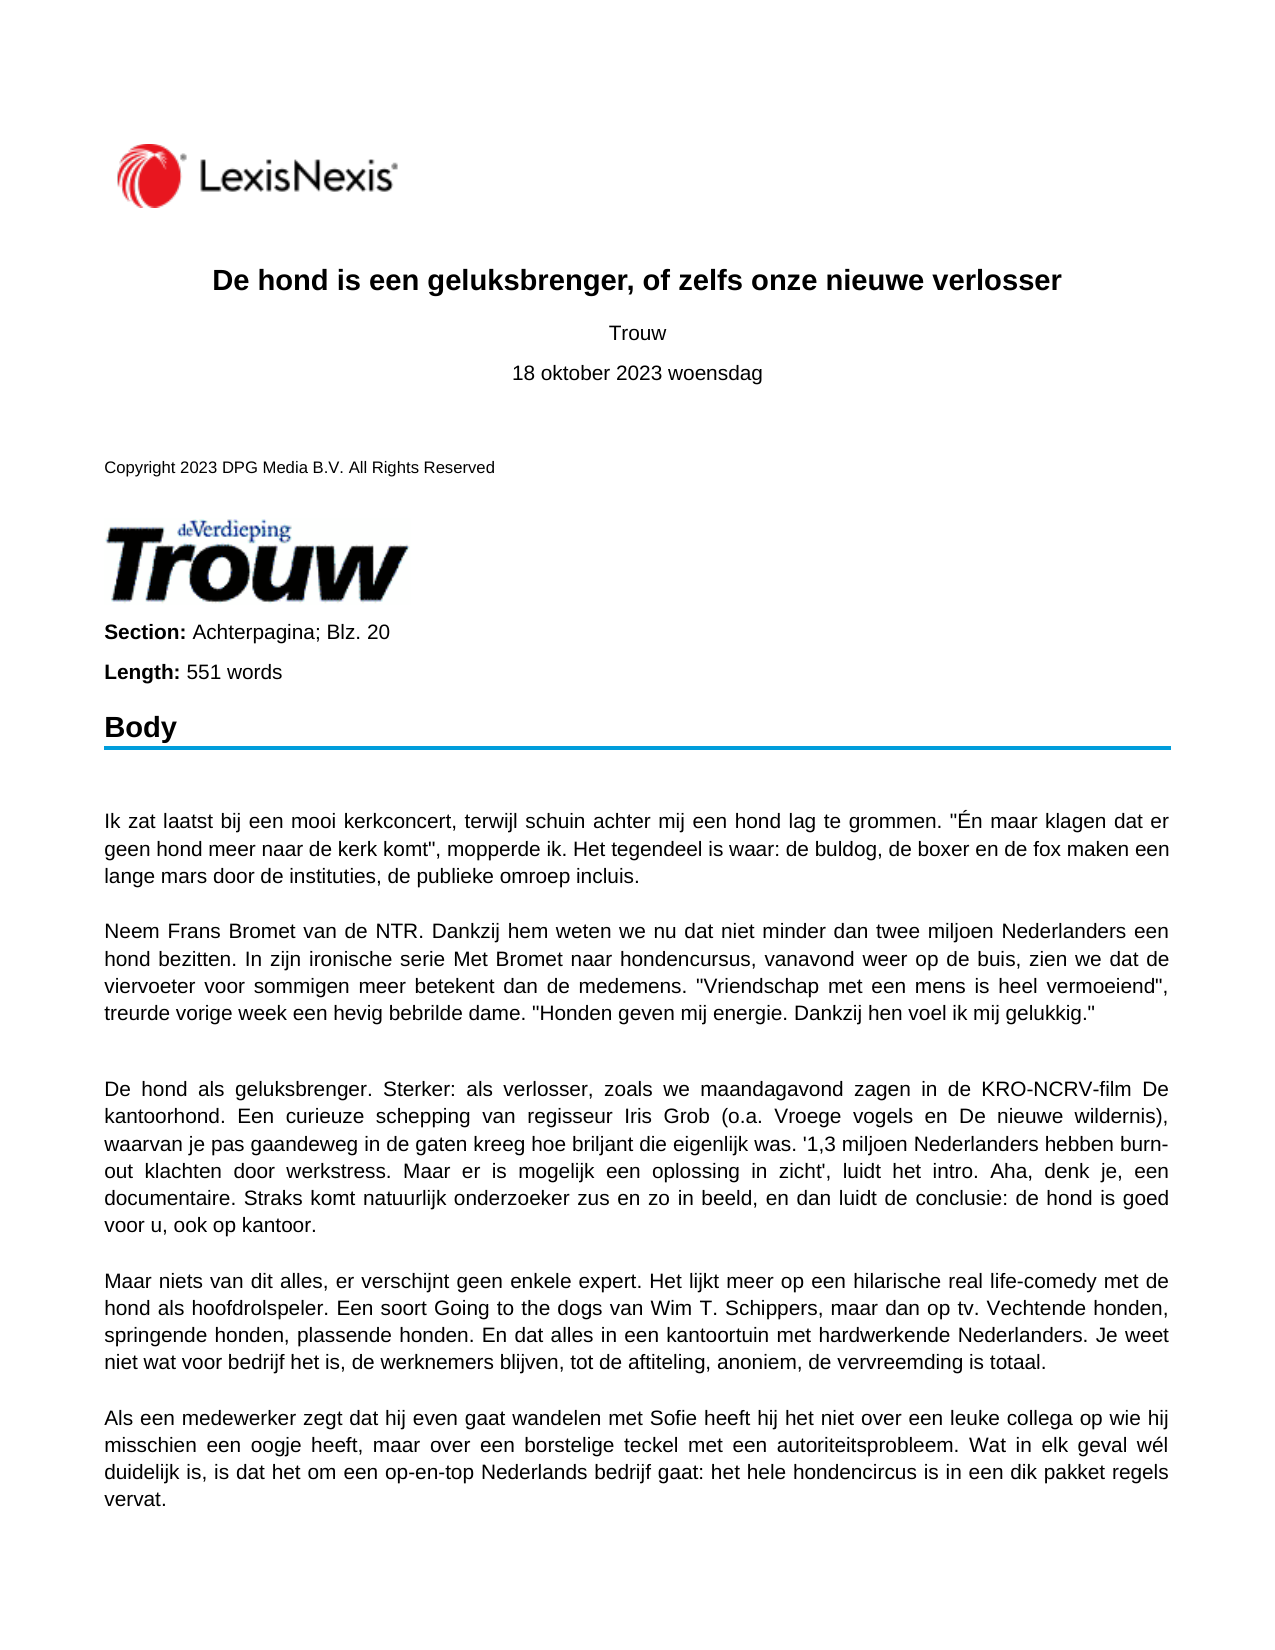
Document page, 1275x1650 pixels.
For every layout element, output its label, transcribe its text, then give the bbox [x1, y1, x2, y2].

text Als een medewerker zegt dat hij even gaat wandelen met Sofie heeft hij het niet over een leuke collega op wie hij misschien een oogje heeft, maar over een borstelige teckel met een autoriteitsprobleem. Wat in elk geval wél duidelijk is, is dat het om een op-en-top Nederlands bedrijf gaat: het hele hondencircus is in een dik pakket regels vervat. [104, 1402, 1171, 1511]
picture [104, 144, 412, 208]
subtitle De hond is een geluksbrenger, of zelfs onze nieuwe verlosser [104, 261, 1171, 297]
text Neem Frans Bromet van de NTR. Dankzij hem weten we nu dat niet minder dan twee miljoen Nederlanders een hond bezitten. In zijn ironische serie Met Bromet naar hondencursus, vanavond weer op de buis, zien we dat de viervoeter voor sommigen meer betekent dan de medemens. "Vriendschap met een mens is heel vermoeiend", treurde vorige week een hevig bebrilde dame. "Honden geven mij energie. Dankzij hen voel ik mij gelukkig." [104, 916, 1171, 1024]
text Section: Achterpagina; Blz. 20 [104, 617, 1171, 644]
text Ik zat laatst bij een mooi kerkconcert, terwijl schuin achter mij een hond lag te grommen. "Én maar klagen dat er geen hond meer naar de kerk komt", mopperde ik. Het tegendeel is waar: de buldog, de boxer en de fox maken een lange mars door de instituties, de publieke omroep incluis. [104, 806, 1171, 887]
text Maar niets van dit alles, er verschijnt geen enkele expert. Het lijkt meer op een hilarische real life-comedy met de hond als hoofdrolspeler. Een soort Going to the dogs van Wim T. Schippers, maar dan op tv. Vechtende honden, springende honden, plassende honden. En dat alles in een kantoortuin met hardwerkende Nederlanders. Je weet niet wat voor bedrijf het is, de werknemers blijven, tot de aftiteling, anoniem, de vervreemding is totaal. [104, 1265, 1171, 1374]
text De hond als geluksbrenger. Sterker: als verlosser, zoals we maandagavond zagen in de KRO-NCRV-film De kantoorhond. Een curieuze schepping van regisseur Iris Grob (o.a. Vroege vogels en De nieuwe wildernis), waarvan je pas gaandeweg in de gaten kreeg hoe briljant die eigenlijk was. '1,3 miljoen Nederlanders hebben burn-out klachten door werkstress. Maar er is mogelijk een oplossing in zicht', luidt het intro. Aha, denk je, een documentaire. Straks komt natuurlijk onderzoeker zus en zo in beeld, en dan luidt de conclusie: de hond is goed voor u, ook op kantoor. [104, 1074, 1171, 1237]
text Trouw [104, 318, 1171, 345]
text Length: 551 words [104, 657, 1171, 684]
text Copyright 2023 DPG Media B.V. All Rights Reserved [104, 426, 1171, 477]
text Body [104, 709, 1171, 744]
text 18 oktober 2023 woensdag [104, 357, 1171, 384]
